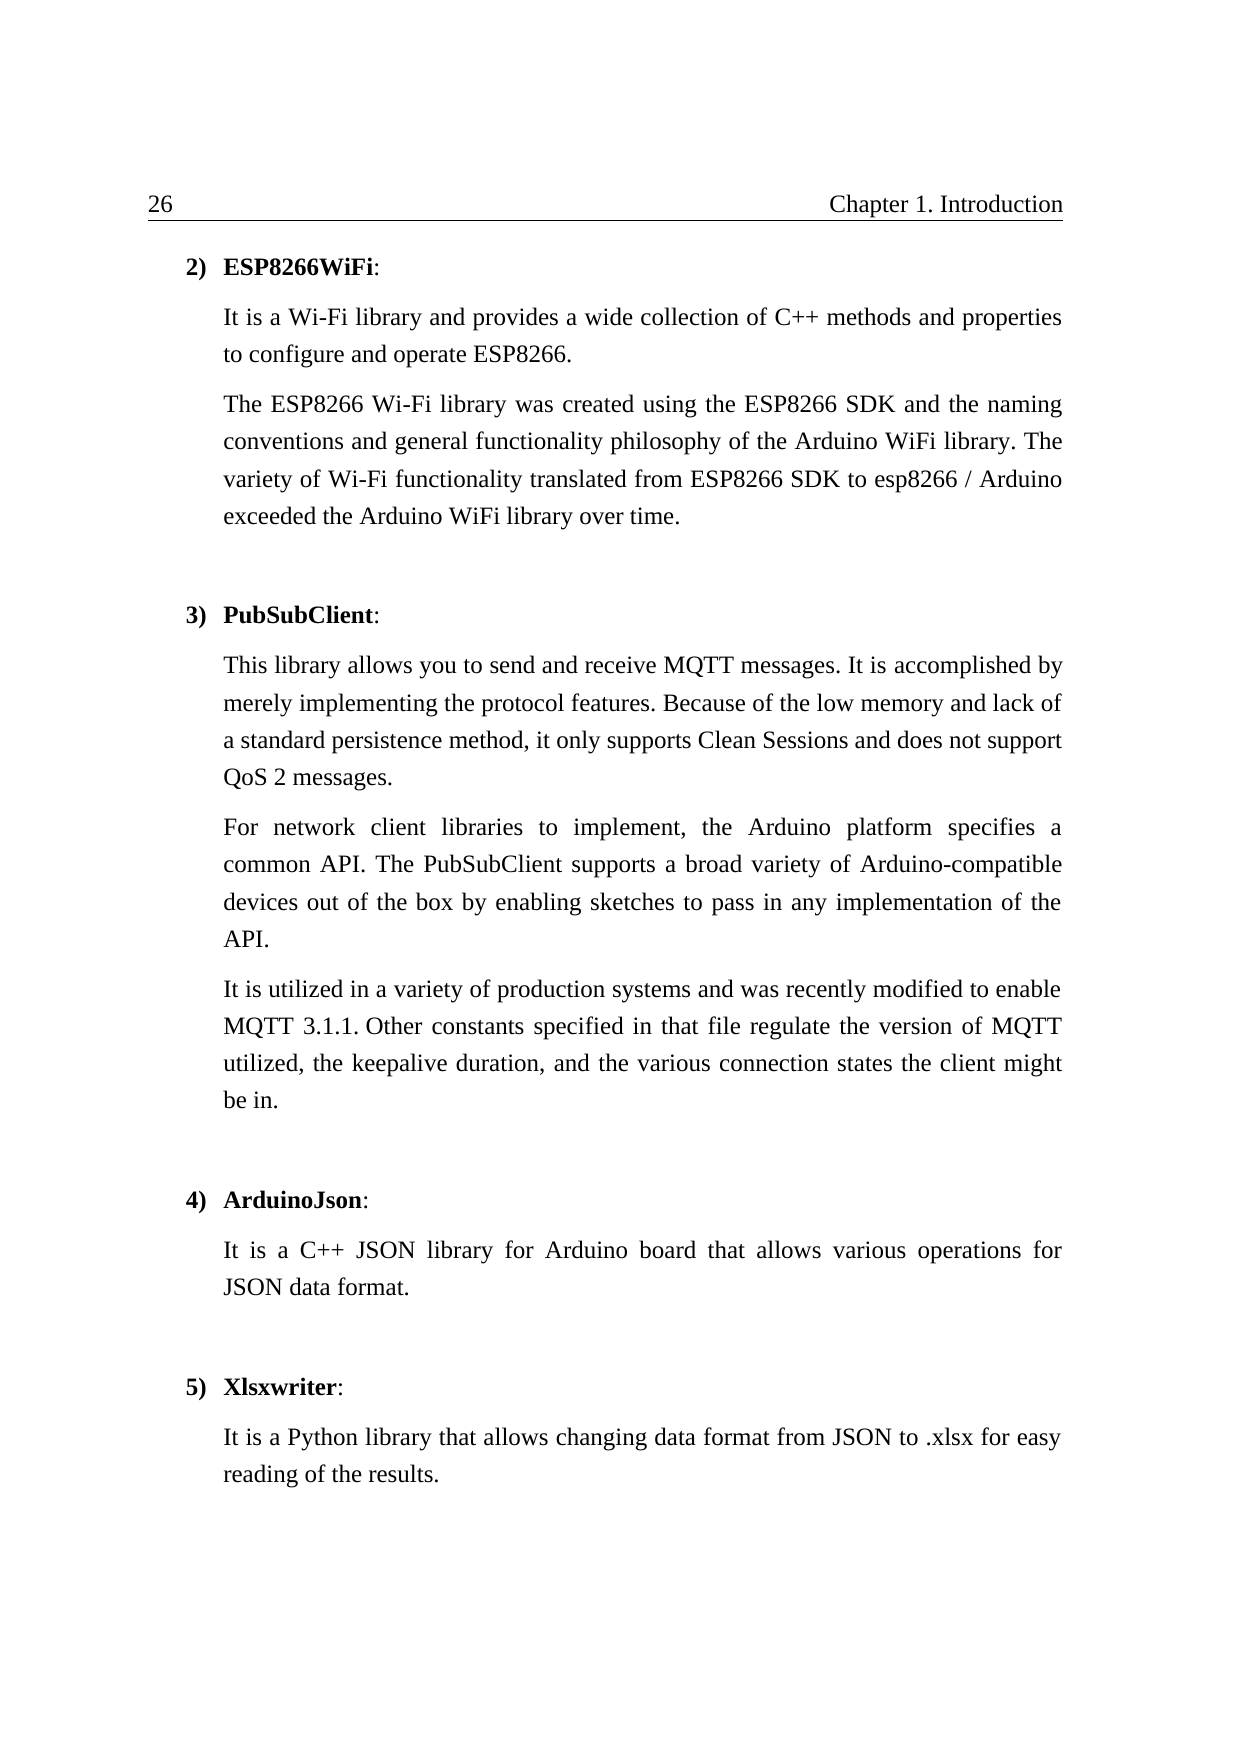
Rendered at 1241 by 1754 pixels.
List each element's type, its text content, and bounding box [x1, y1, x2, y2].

text It is a Wi-Fi library and provides a wide collection of C++ methods and properties to configure and operate ESP8266. [223, 302, 1063, 368]
list ESP8266WiFi: [186, 252, 1063, 281]
text The ESP8266 Wi-Fi library was created using the ESP8266 SDK and the naming conventions and general functionality philosophy of the Arduino WiFi library. The variety of Wi-Fi functionality translated from ESP8266 SDK to esp8266 / Arduino exceeded the Arduino WiFi library over time. [223, 389, 1063, 530]
list ArduinoJson: [186, 1185, 1063, 1214]
text It is utilized in a variety of production systems and was recently modified to enable MQTT 3.1.1. Other constants specified in that file regulate the version of MQTT utilized, the keepalive duration, and the various connection states the client might be in. [223, 974, 1063, 1114]
list PubSubClient: [186, 601, 1063, 629]
text For network client libraries to implement, the Arduino platform specifies a common API. The PubSubClient supports a broad variety of Arduino-compatible devices out of the box by enabling sketches to pass in any implementation of the API. [223, 812, 1063, 953]
text This library allows you to send and receive MQTT messages. It is accomplished by merely implementing the protocol features. Because of the low memory and lack of a standard persistence method, it only supports Clean Sessions and does not support QoS 2 messages. [223, 650, 1063, 791]
text It is a C++ JSON library for Arduino board that allows various operations for JSON data format. [223, 1235, 1063, 1301]
list Xlsxwriter: [186, 1372, 1063, 1401]
text It is a Python library that allows changing data format from JSON to .xlsx for easy reading of the results. [223, 1422, 1063, 1488]
